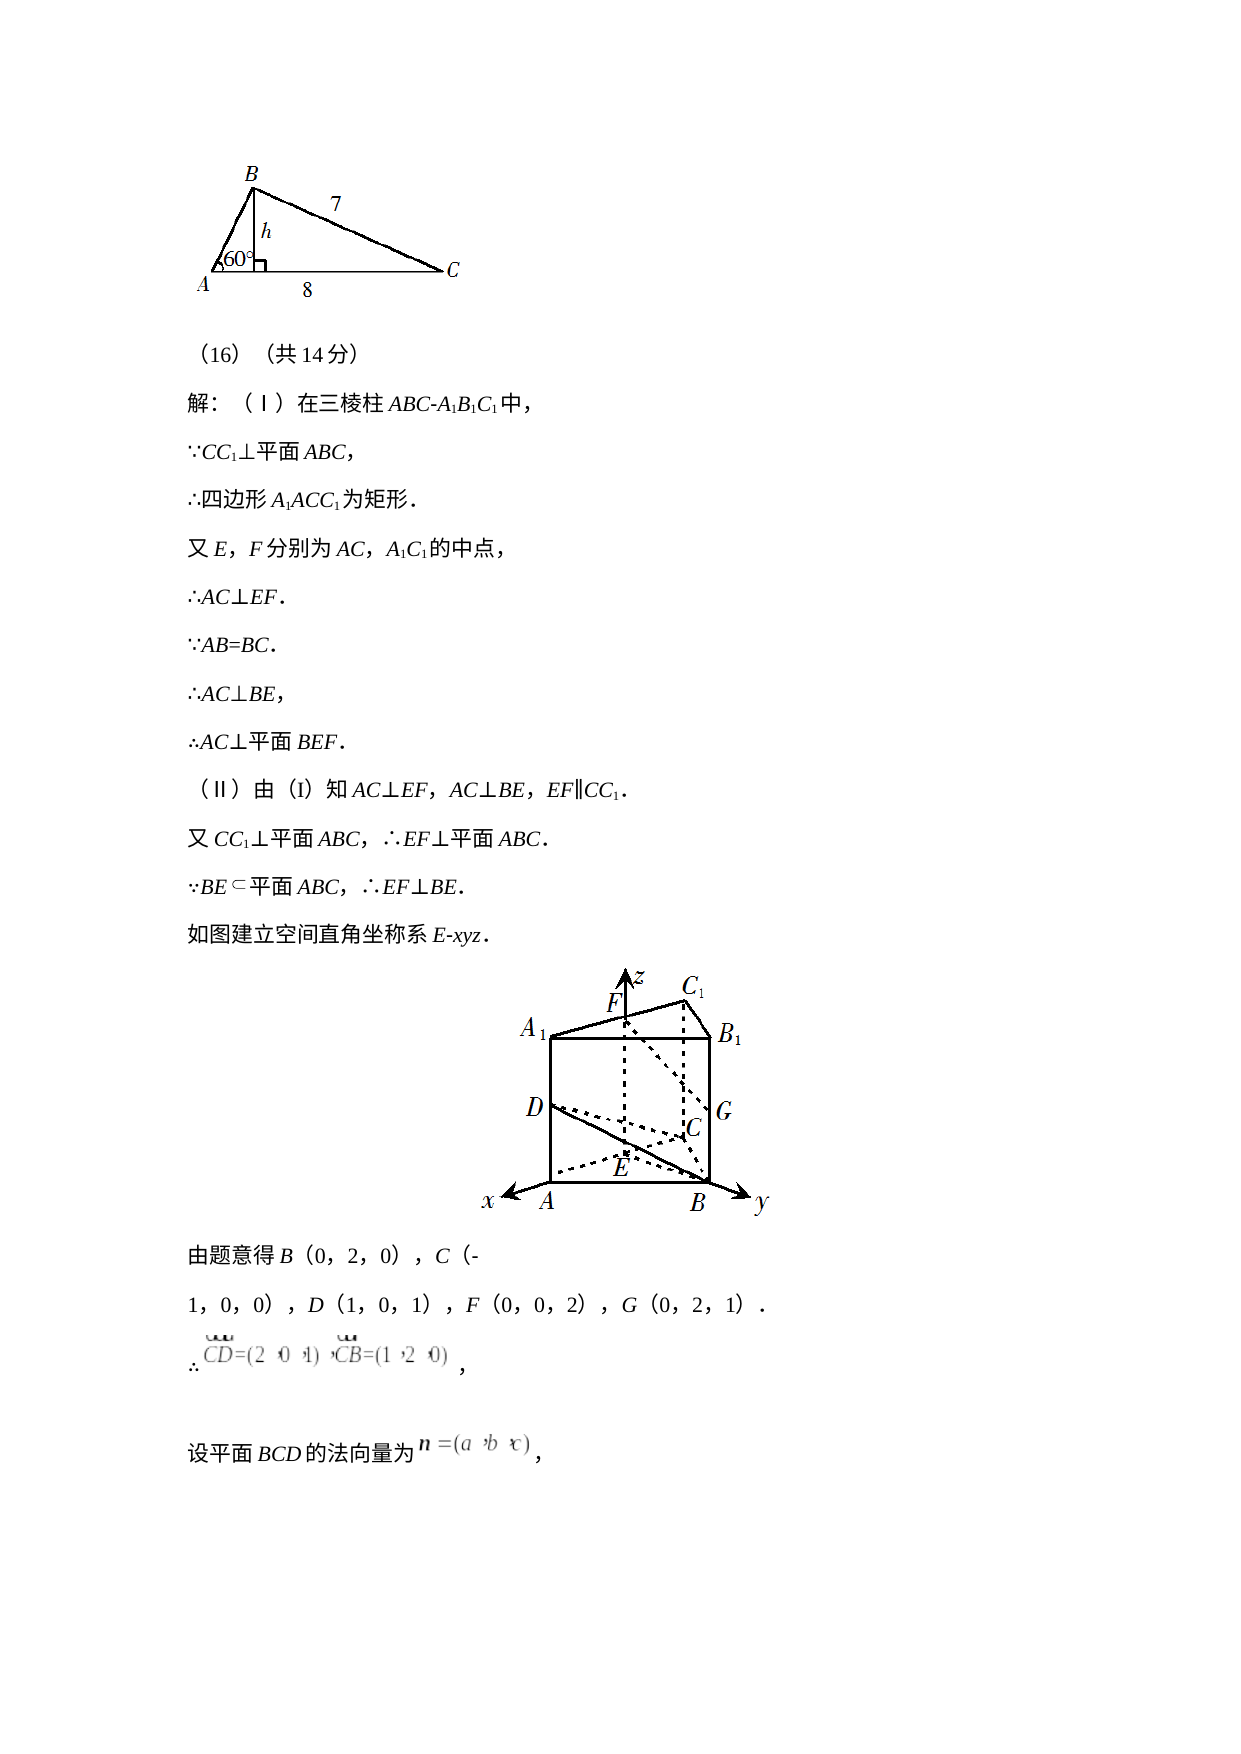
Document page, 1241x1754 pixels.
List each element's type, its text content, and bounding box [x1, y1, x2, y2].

text 解：（Ⅰ）在三棱柱ABC-A1B1C1中， [187, 385, 1053, 418]
picture [187, 162, 463, 300]
text 又E，F分别为AC，A1C1的中点， [187, 530, 1053, 563]
text 由题意得B（0，2，0），C（-1，0，0），D（1，0，1），F（0，0，2），G（0，2，1）． [187, 1238, 1053, 1319]
picture [469, 965, 771, 1222]
text ∴， [187, 1335, 1053, 1400]
text 设平面BCD的法向量为， [187, 1416, 1053, 1481]
text 又CC1⊥平面ABC，∴EF⊥平面ABC． [187, 820, 1053, 853]
text ∵BE平面ABC，∴EF⊥BE． [187, 869, 1053, 901]
text （Ⅱ）由（I）知AC⊥EF，AC⊥BE，EF∥CC1． [187, 772, 1053, 804]
text （16）（共14分） [187, 337, 1053, 369]
text ∴AC⊥BE， [187, 675, 1053, 708]
text ∴AC⊥平面BEF． [187, 724, 1053, 756]
text ∴AC⊥EF． [187, 579, 1053, 611]
text ∵AB=BC． [187, 627, 1053, 659]
text 如图建立空间直角坐称系E-xyz． [187, 917, 1053, 949]
text ∴四边形A1ACC1为矩形． [187, 482, 1053, 514]
text ∵CC1⊥平面ABC， [187, 434, 1053, 466]
